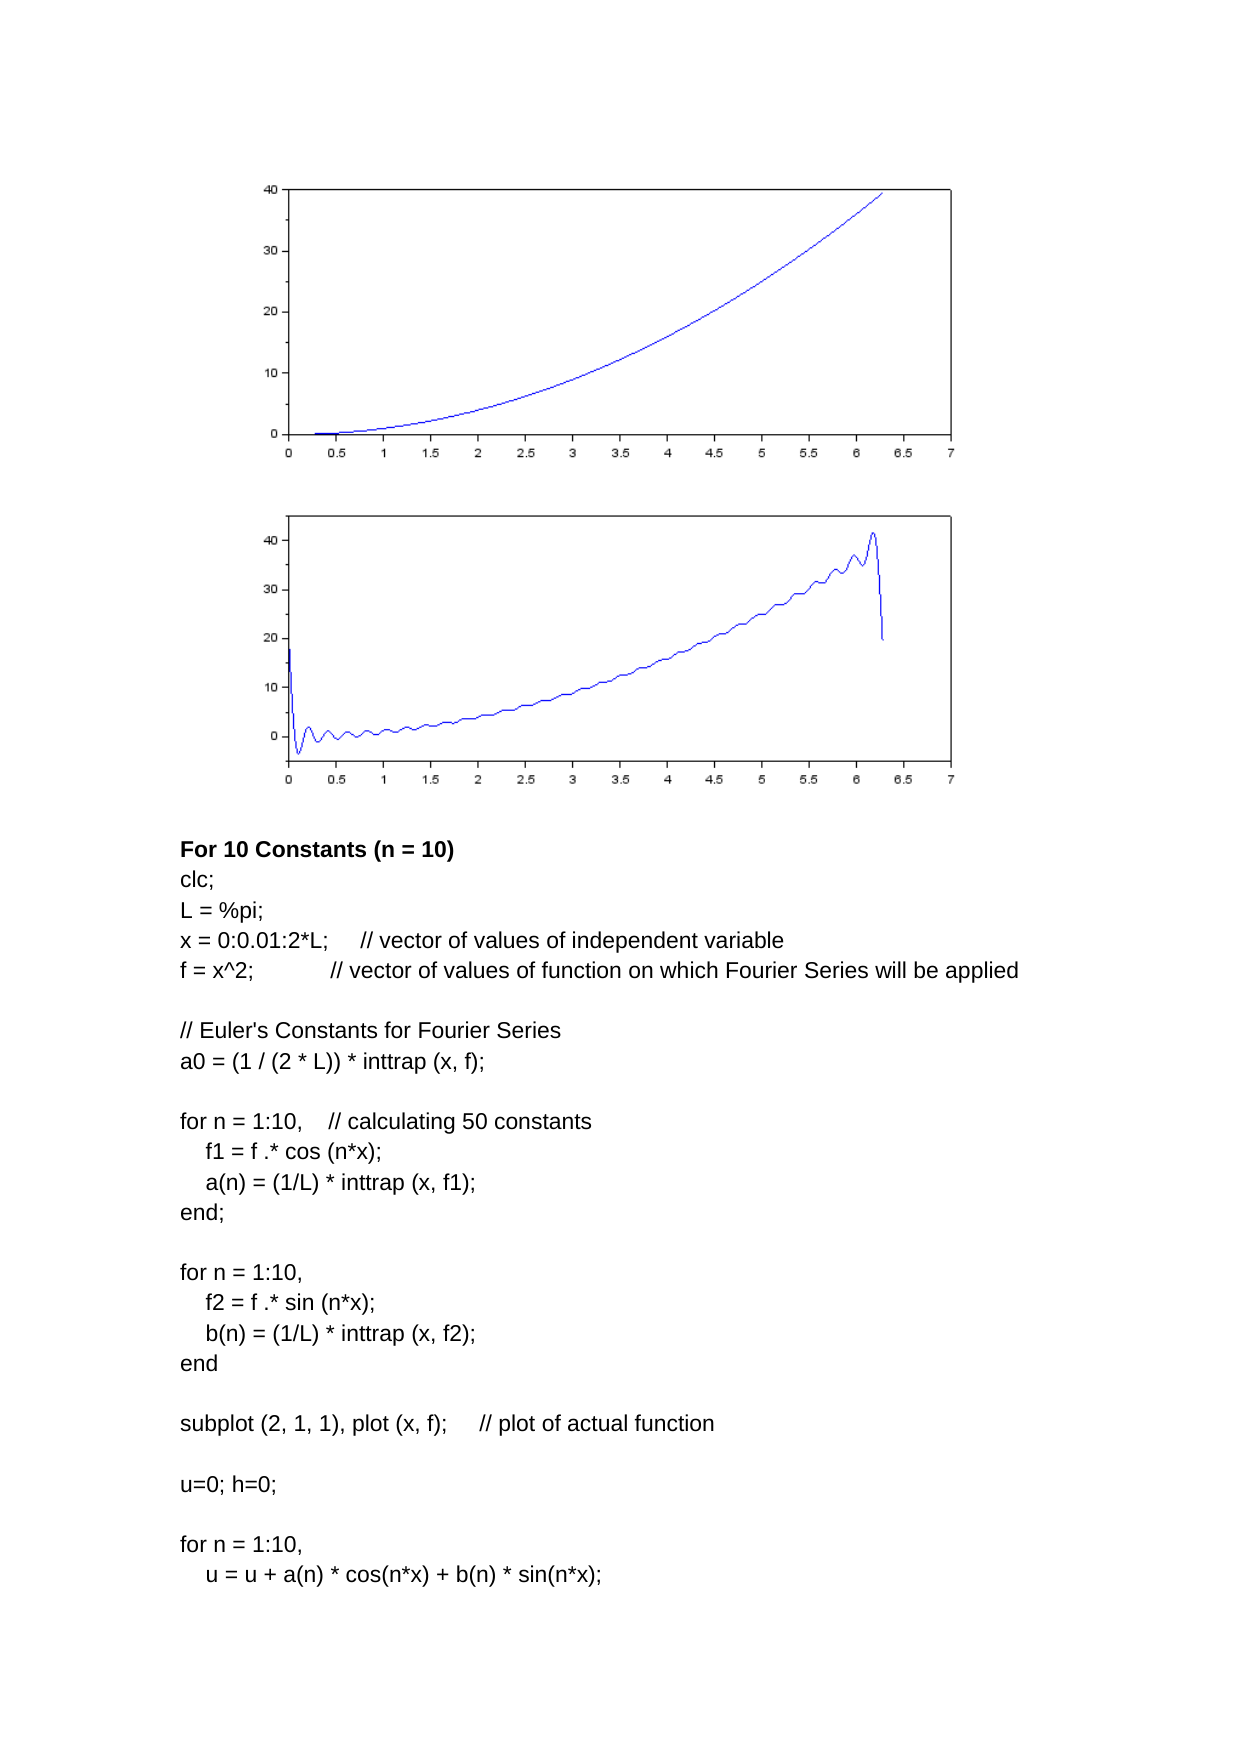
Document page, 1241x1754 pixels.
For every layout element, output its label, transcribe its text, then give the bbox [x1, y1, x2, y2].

text // Euler's Constants for Fourier Series [180, 1017, 1060, 1044]
text u = u + a(n) * cos(n*x) + b(n) * sin(n*x); [180, 1561, 1060, 1587]
text For 10 Constants (n = 10) [180, 836, 1060, 862]
text L = %pi; [180, 897, 1060, 923]
text f = x^2; // vector of values of function on which Fourier Series will be applied [180, 957, 1060, 983]
text b(n) = (1/L) * inttrap (x, f2); [180, 1319, 1060, 1346]
text end [180, 1350, 1060, 1376]
text x = 0:0.01:2*L; // vector of values of independent variable [180, 927, 1060, 953]
picture [180, 150, 1060, 802]
text u=0; h=0; [180, 1471, 1060, 1497]
text a0 = (1 / (2 * L)) * inttrap (x, f); [180, 1048, 1060, 1074]
text clc; [180, 866, 1060, 893]
text subplot (2, 1, 1), plot (x, f); // plot of actual function [180, 1410, 1060, 1436]
text for n = 1:10, // calculating 50 constants [180, 1108, 1060, 1134]
text f2 = f .* sin (n*x); [180, 1289, 1060, 1316]
text end; [180, 1199, 1060, 1225]
text for n = 1:10, [180, 1259, 1060, 1285]
text for n = 1:10, [180, 1531, 1060, 1557]
text a(n) = (1/L) * inttrap (x, f1); [180, 1168, 1060, 1195]
text f1 = f .* cos (n*x); [180, 1138, 1060, 1164]
